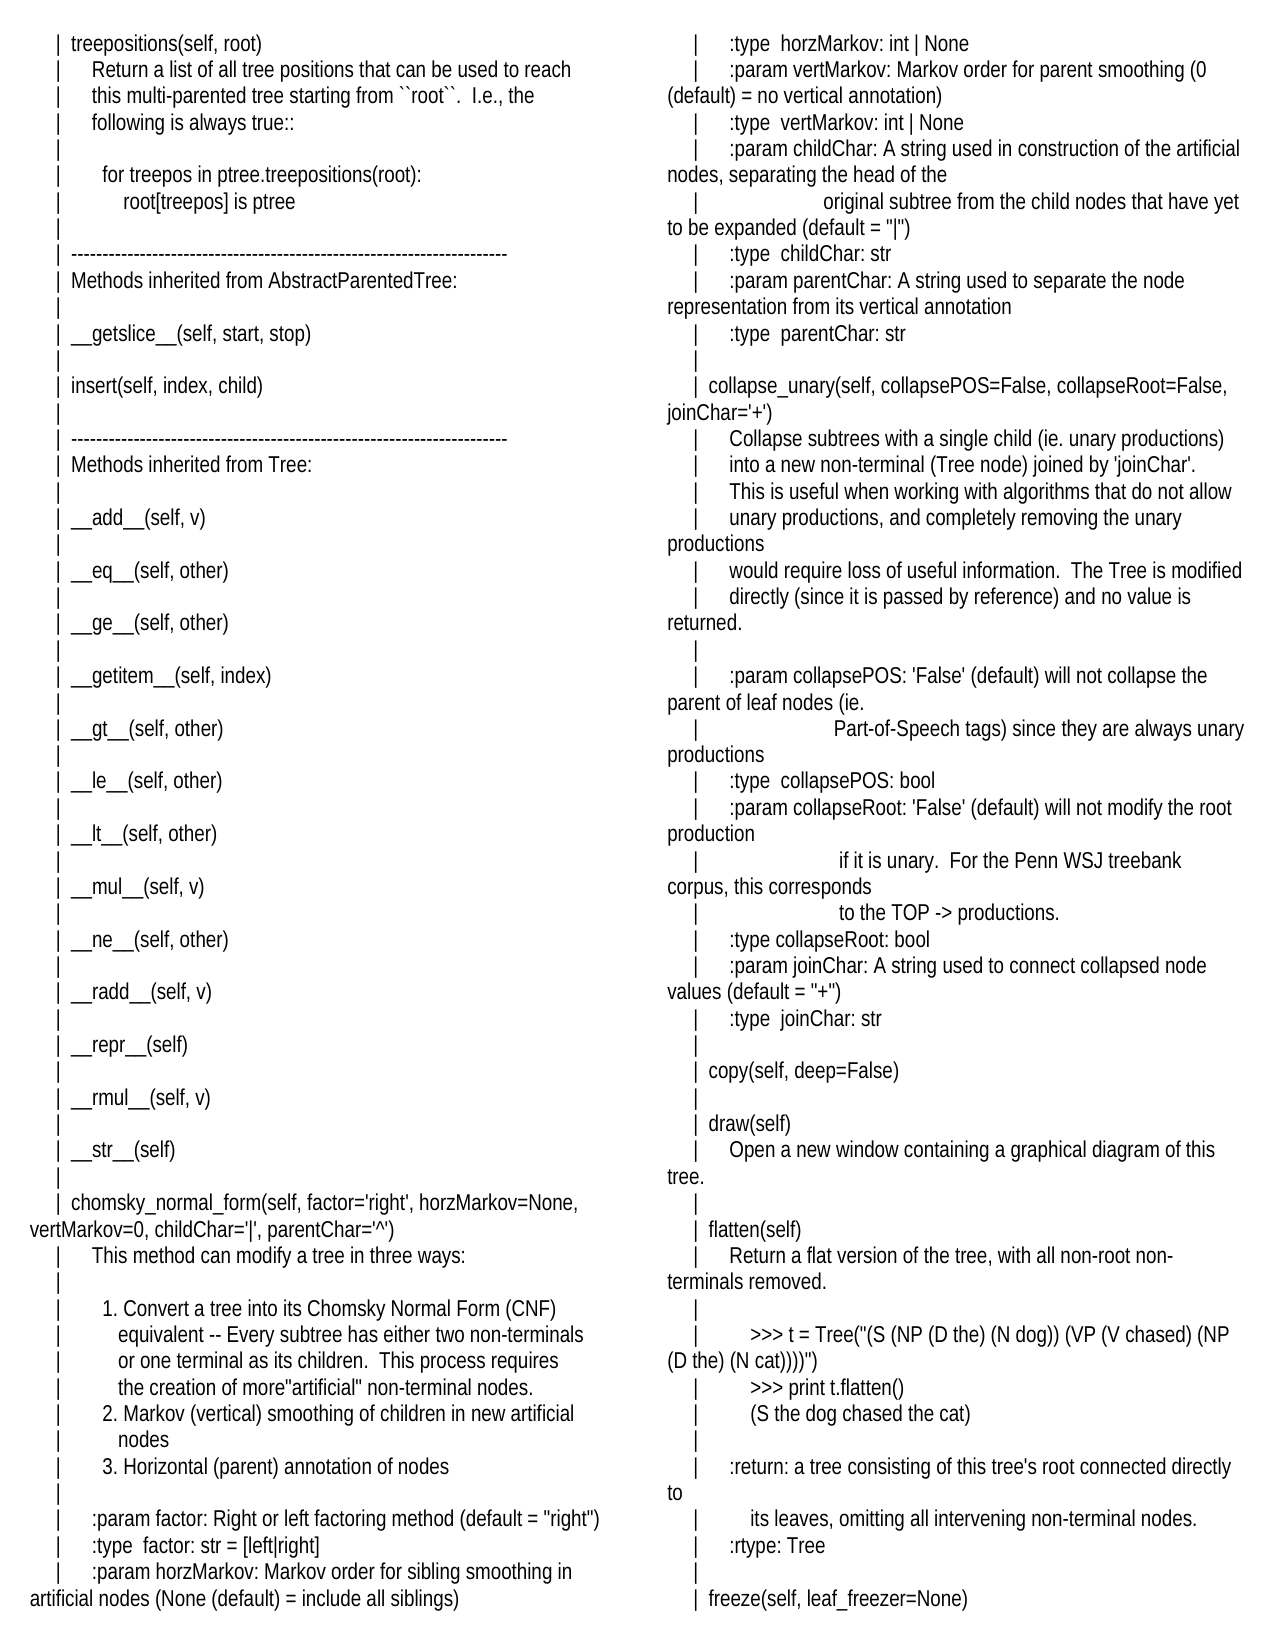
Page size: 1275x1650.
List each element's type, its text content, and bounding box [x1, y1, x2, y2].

text | :type joinChar: str [667, 1005, 1245, 1031]
text | [29, 1479, 608, 1505]
text | :param collapseRoot: 'False' (default) will not modify the root production [667, 794, 1245, 847]
text | following is always true:: [29, 109, 608, 135]
text | :param parentChar: A string used to separate the node representation from its vertical annotation [667, 267, 1245, 319]
text | original subtree from the child nodes that have yet to be expanded (default = "|") [667, 188, 1245, 240]
text | Return a flat version of the tree, with all non-root non-terminals removed. [667, 1242, 1245, 1294]
text | __ge__(self, other) [29, 609, 608, 636]
text | 1. Convert a tree into its Chomsky Normal Form (CNF) [29, 1294, 608, 1321]
text | :type parentChar: str [667, 319, 1245, 346]
text | __mul__(self, v) [29, 873, 608, 899]
text | equivalent -- Every subtree has either two non-terminals [29, 1321, 608, 1347]
text | freeze(self, leaf_freezer=None) [667, 1584, 1245, 1611]
text | collapse_unary(self, collapsePOS=False, collapseRoot=False, joinChar='+') [667, 372, 1245, 425]
text | :type childChar: str [667, 240, 1245, 267]
text | directly (since it is passed by reference) and no value is returned. [667, 583, 1245, 636]
text | __radd__(self, v) [29, 978, 608, 1005]
text | Return a list of all tree positions that can be used to reach [29, 56, 608, 82]
text | nodes [29, 1426, 608, 1453]
text | draw(self) [667, 1110, 1245, 1136]
text | __gt__(self, other) [29, 715, 608, 741]
text | :type collapsePOS: bool [667, 767, 1245, 794]
text | [29, 135, 608, 161]
text | [29, 1110, 608, 1136]
text | Part-of-Speech tags) since they are always unary productions [667, 715, 1245, 767]
text | :param factor: Right or left factoring method (default = "right") [29, 1505, 608, 1532]
text | ---------------------------------------------------------------------- [29, 425, 608, 451]
text | Open a new window containing a graphical diagram of this tree. [667, 1136, 1245, 1189]
text | [29, 636, 608, 662]
text | [667, 346, 1245, 372]
text | [29, 478, 608, 504]
text | [29, 583, 608, 609]
text | [29, 398, 608, 425]
text | :param vertMarkov: Markov order for parent smoothing (0 (default) = no vertical annotation) [667, 56, 1245, 109]
text | [667, 1189, 1245, 1216]
text | the creation of more"artificial" non-terminal nodes. [29, 1374, 608, 1400]
text | [29, 1163, 608, 1189]
text | [29, 214, 608, 240]
text | :param childChar: A string used in construction of the artificial nodes, separating the head of the [667, 135, 1245, 188]
text | to the TOP -> productions. [667, 899, 1245, 926]
text | [29, 847, 608, 873]
text | [29, 346, 608, 372]
text | :type horzMarkov: int | None [667, 29, 1245, 56]
text | 3. Horizontal (parent) annotation of nodes [29, 1453, 608, 1479]
text | [667, 1294, 1245, 1321]
text | This method can modify a tree in three ways: [29, 1242, 608, 1268]
text | [667, 1084, 1245, 1110]
text | __add__(self, v) [29, 504, 608, 530]
text | [29, 1268, 608, 1294]
text | :rtype: Tree [667, 1532, 1245, 1558]
text | __repr__(self) [29, 1031, 608, 1057]
text | [667, 1031, 1245, 1057]
text | [29, 293, 608, 319]
text | copy(self, deep=False) [667, 1057, 1245, 1084]
text | (S the dog chased the cat) [667, 1400, 1245, 1426]
text | unary productions, and completely removing the unary productions [667, 504, 1245, 557]
text | [29, 741, 608, 767]
text | this multi-parented tree starting from ``root``. I.e., the [29, 82, 608, 109]
text | into a new non-terminal (Tree node) joined by 'joinChar'. [667, 451, 1245, 478]
text | ---------------------------------------------------------------------- [29, 240, 608, 267]
text | 2. Markov (vertical) smoothing of children in new artificial [29, 1400, 608, 1426]
text | This is useful when working with algorithms that do not allow [667, 478, 1245, 504]
text | __getslice__(self, start, stop) [29, 319, 608, 346]
text | [29, 688, 608, 715]
text | Collapse subtrees with a single child (ie. unary productions) [667, 425, 1245, 451]
text | root[treepos] is ptree [29, 188, 608, 214]
text | __ne__(self, other) [29, 926, 608, 952]
text | [29, 899, 608, 926]
text | :param joinChar: A string used to connect collapsed node values (default = "+") [667, 952, 1245, 1005]
text | :return: a tree consisting of this tree's root connected directly to [667, 1453, 1245, 1505]
text | :type vertMarkov: int | None [667, 109, 1245, 135]
text | treepositions(self, root) [29, 29, 608, 56]
text | __lt__(self, other) [29, 820, 608, 847]
text | [29, 530, 608, 557]
text | [667, 1426, 1245, 1453]
text | [667, 636, 1245, 662]
text | Methods inherited from AbstractParentedTree: [29, 267, 608, 293]
text | chomsky_normal_form(self, factor='right', horzMarkov=None, vertMarkov=0, childChar='|', parentChar='^') [29, 1189, 608, 1242]
text | >>> t = Tree("(S (NP (D the) (N dog)) (VP (V chased) (NP (D the) (N cat))))") [667, 1321, 1245, 1374]
text | __le__(self, other) [29, 767, 608, 794]
text | [29, 1005, 608, 1031]
text | [29, 794, 608, 820]
text | __rmul__(self, v) [29, 1084, 608, 1110]
text | [29, 952, 608, 978]
text | :param horzMarkov: Markov order for sibling smoothing in artificial nodes (None (default) = include all siblings) [29, 1558, 608, 1611]
text | :type collapseRoot: bool [667, 926, 1245, 952]
text | [29, 1057, 608, 1084]
text | if it is unary. For the Penn WSJ treebank corpus, this corresponds [667, 847, 1245, 899]
text | :type factor: str = [left|right] [29, 1532, 608, 1558]
text | __getitem__(self, index) [29, 662, 608, 688]
text | Methods inherited from Tree: [29, 451, 608, 478]
text | flatten(self) [667, 1216, 1245, 1242]
text | __str__(self) [29, 1136, 608, 1163]
text | >>> print t.flatten() [667, 1374, 1245, 1400]
text | its leaves, omitting all intervening non-terminal nodes. [667, 1505, 1245, 1532]
text | or one terminal as its children. This process requires [29, 1347, 608, 1374]
text | for treepos in ptree.treepositions(root): [29, 161, 608, 188]
text | :param collapsePOS: 'False' (default) will not collapse the parent of leaf nodes (ie. [667, 662, 1245, 715]
text | [667, 1558, 1245, 1584]
text | __eq__(self, other) [29, 557, 608, 583]
text | would require loss of useful information. The Tree is modified [667, 557, 1245, 583]
text | insert(self, index, child) [29, 372, 608, 398]
